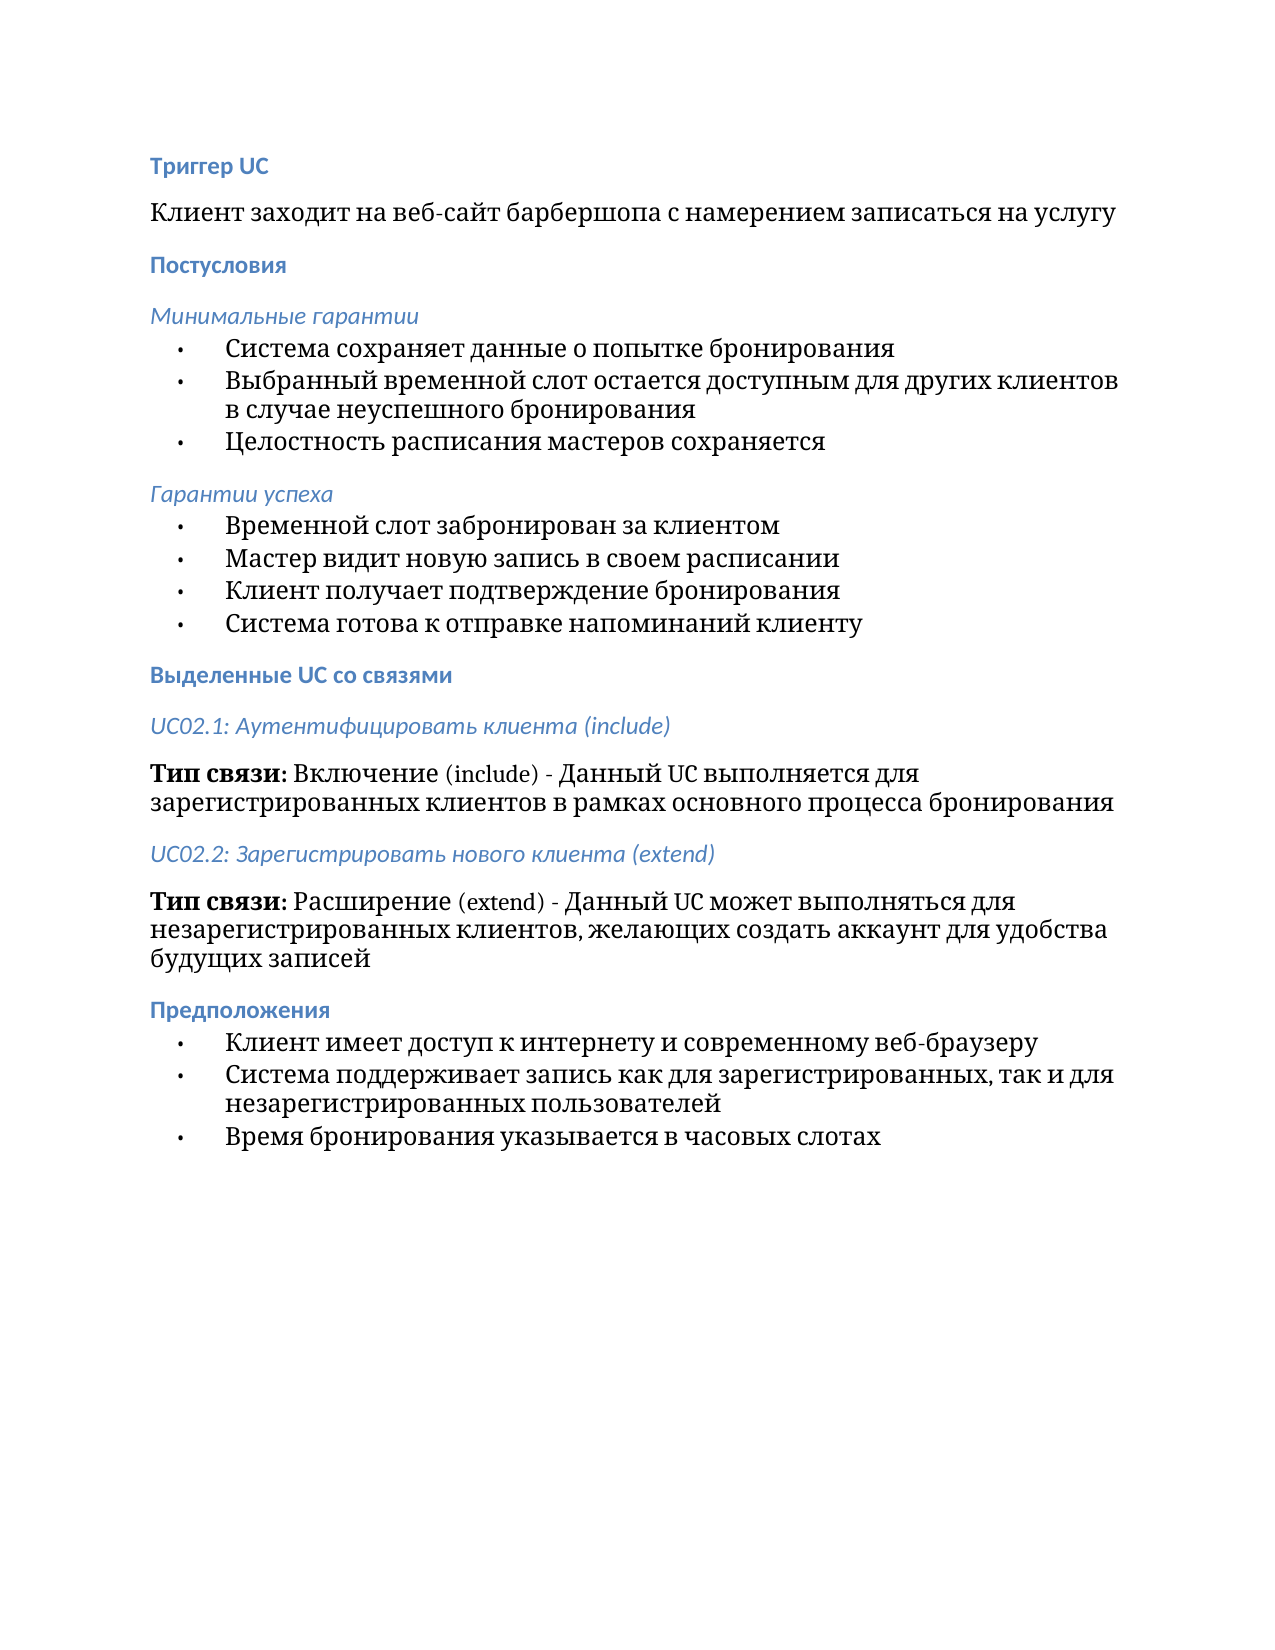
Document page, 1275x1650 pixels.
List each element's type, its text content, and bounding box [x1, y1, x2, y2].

list Система поддерживает запись как для зарегистрированных, так и для незарегистрированных пользователей [175, 1061, 1125, 1119]
text Тип связи: Расширение (extend) - Данный UC может выполняться для незарегистрированных клиентов, желающих создать аккаунт для удобства будущих записей [150, 887, 1125, 974]
list Система готова к отправке напоминаний клиенту [175, 609, 1125, 638]
list Клиент имеет доступ к интернету и современному веб-браузеру [175, 1029, 1125, 1057]
list Система сохраняет данные о попытке бронирования [175, 334, 1125, 363]
subtitle Постусловия [150, 249, 1125, 279]
list Целостность расписания мастеров сохраняется [175, 428, 1125, 457]
subtitle Триггер UC [150, 150, 1125, 181]
subtitle UC02.1: Аутентифицировать клиента (include) [150, 711, 1125, 741]
subtitle Выделенные UC со связями [150, 659, 1125, 690]
list Время бронирования указывается в часовых слотах [175, 1122, 1125, 1151]
subtitle Гарантии успеха [150, 478, 1125, 508]
text Тип связи: Включение (include) - Данный UC выполняется для зарегистрированных клиентов в рамках основного процесса бронирования [150, 760, 1125, 817]
list Выбранный временной слот остается доступным для других клиентов в случае неуспешного бронирования [175, 367, 1125, 424]
text Клиент заходит на веб-сайт барбершопа с намерением записаться на услугу [150, 199, 1125, 228]
list Клиент получает подтверждение бронирования [175, 577, 1125, 606]
list Мастер видит новую запись в своем расписании [175, 544, 1125, 573]
list Временной слот забронирован за клиентом [175, 512, 1125, 541]
subtitle Предположения [150, 994, 1125, 1025]
subtitle UC02.2: Зарегистрировать нового клиента (extend) [150, 838, 1125, 869]
subtitle Минимальные гарантии [150, 300, 1125, 331]
